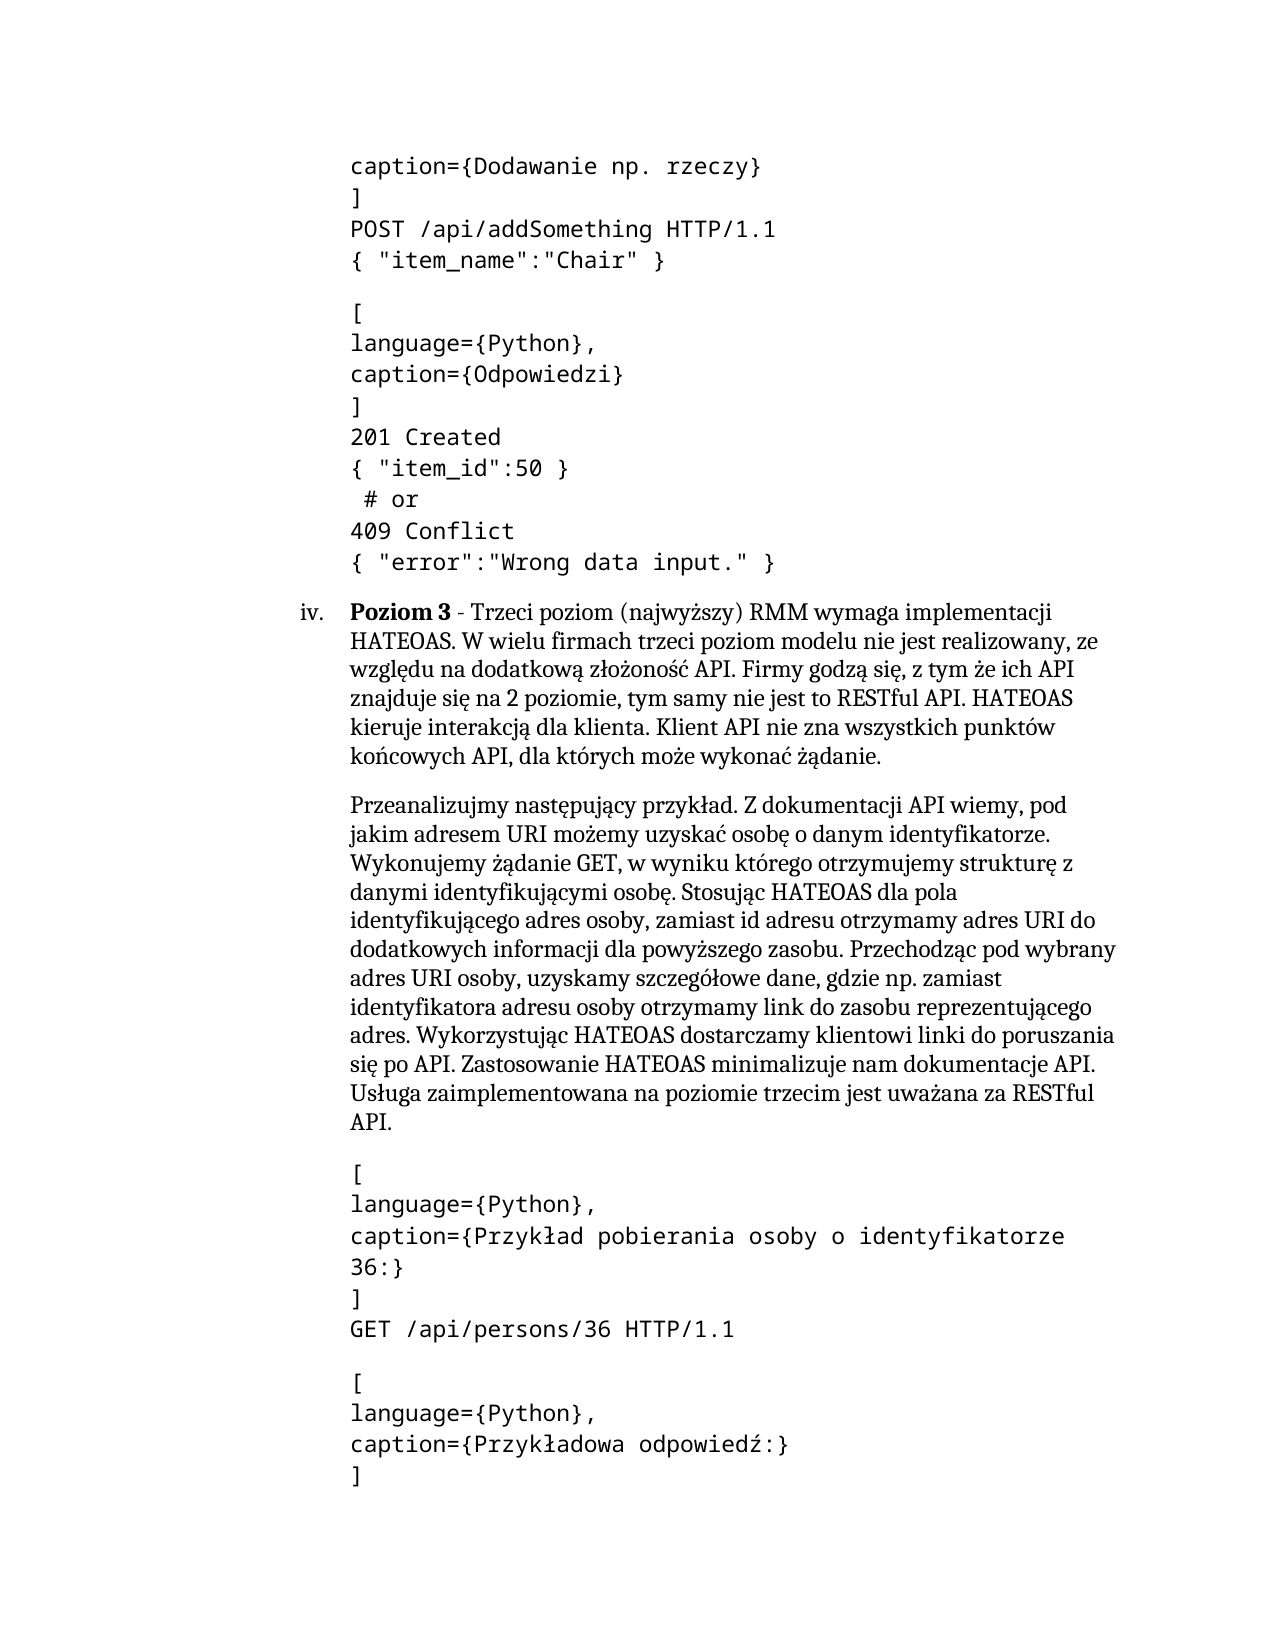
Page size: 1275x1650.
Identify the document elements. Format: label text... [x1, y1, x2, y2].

list Przeanalizujmy następujący przykład. Z dokumentacji API wiemy, pod jakim adresem URI możemy uzyskać osobę o danym identyfikatorze. Wykonujemy żądanie GET, w wyniku którego otrzymujemy strukturę z danymi identyfikującymi osobę. Stosując HATEOAS dla pola identyfikującego adres osoby, zamiast id adresu otrzymamy adres URI do dodatkowych informacji dla powyższego zasobu. Przechodząc pod wybrany adres URI osoby, uzyskamy szczegółowe dane, gdzie np. zamiast identyfikatora adresu osoby otrzymamy link do zasobu reprezentującego adres. Wykorzystując HATEOAS dostarczamy klientowi linki do poruszania się po API. Zastosowanie HATEOAS minimalizuje nam dokumentacje API. Usługa zaimplementowana na poziomie trzecim jest uważana za RESTful API. [300, 791, 1125, 1136]
list [ language={Python}, caption={Przykład pobierania osoby o identyfikatorze 36:} ] GET /api/persons/36 HTTP/1.1 [300, 1157, 1125, 1344]
list [ language={Python}, caption={Odpowiedzi} ] 201 Created { "item_id":50 } # or 409 Conflict { "error":"Wrong data input." } [300, 296, 1125, 577]
list Poziom 3 - Trzeci poziom (najwyższy) RMM wymaga implementacji HATEOAS. W wielu firmach trzeci poziom modelu nie jest realizowany, ze względu na dodatkową złożoność API. Firmy godzą się, z tym że ich API znajduje się na 2 poziomie, tym samy nie jest to RESTful API. HATEOAS kieruje interakcją dla klienta. Klient API nie zna wszystkich punktów końcowych API, dla których może wykonać żądanie. [300, 598, 1125, 770]
list [ language={Python}, caption={Dodawanie np. rzeczy} ] POST /api/addSomething HTTP/1.1 { "item_name":"Chair" } [300, 150, 1125, 275]
